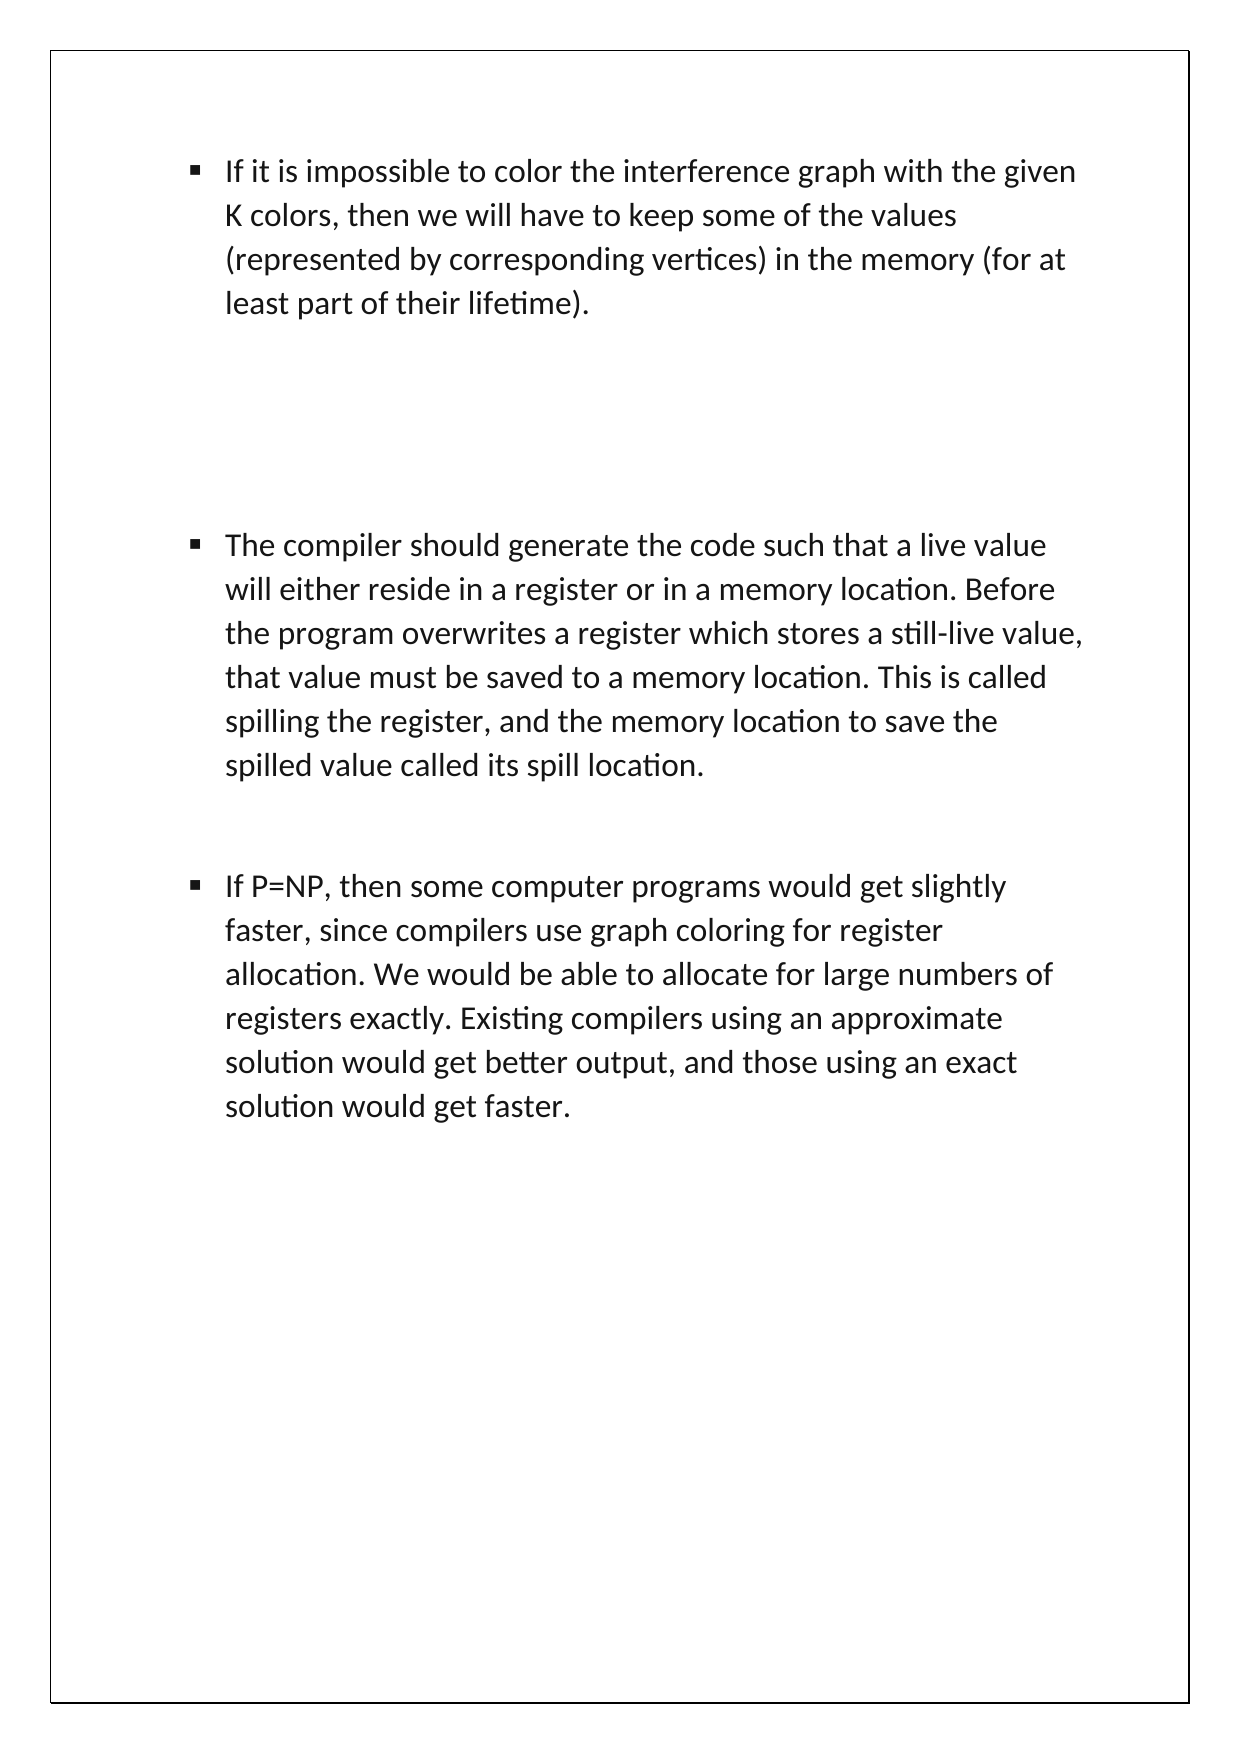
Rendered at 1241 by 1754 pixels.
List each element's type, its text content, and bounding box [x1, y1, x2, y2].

list If P=NP, then some computer programs would get slightly faster, since compilers use graph coloring for register allocation. We would be able to allocate for large numbers of registers exactly. Existing compilers using an approximate solution would get better output, and those using an exact solution would get faster. [187, 865, 1089, 1126]
list The compiler should generate the code such that a live value will either reside in a register or in a memory location. Before the program overwrites a register which stores a still-live value, that value must be saved to a memory location. This is called spilling the register, and the memory location to save the spilled value called its spill location. [187, 524, 1089, 785]
list If it is impossible to color the interference graph with the given K colors, then we will have to keep some of the values (represented by corresponding vertices) in the memory (for at least part of their lifetime). [187, 150, 1089, 323]
